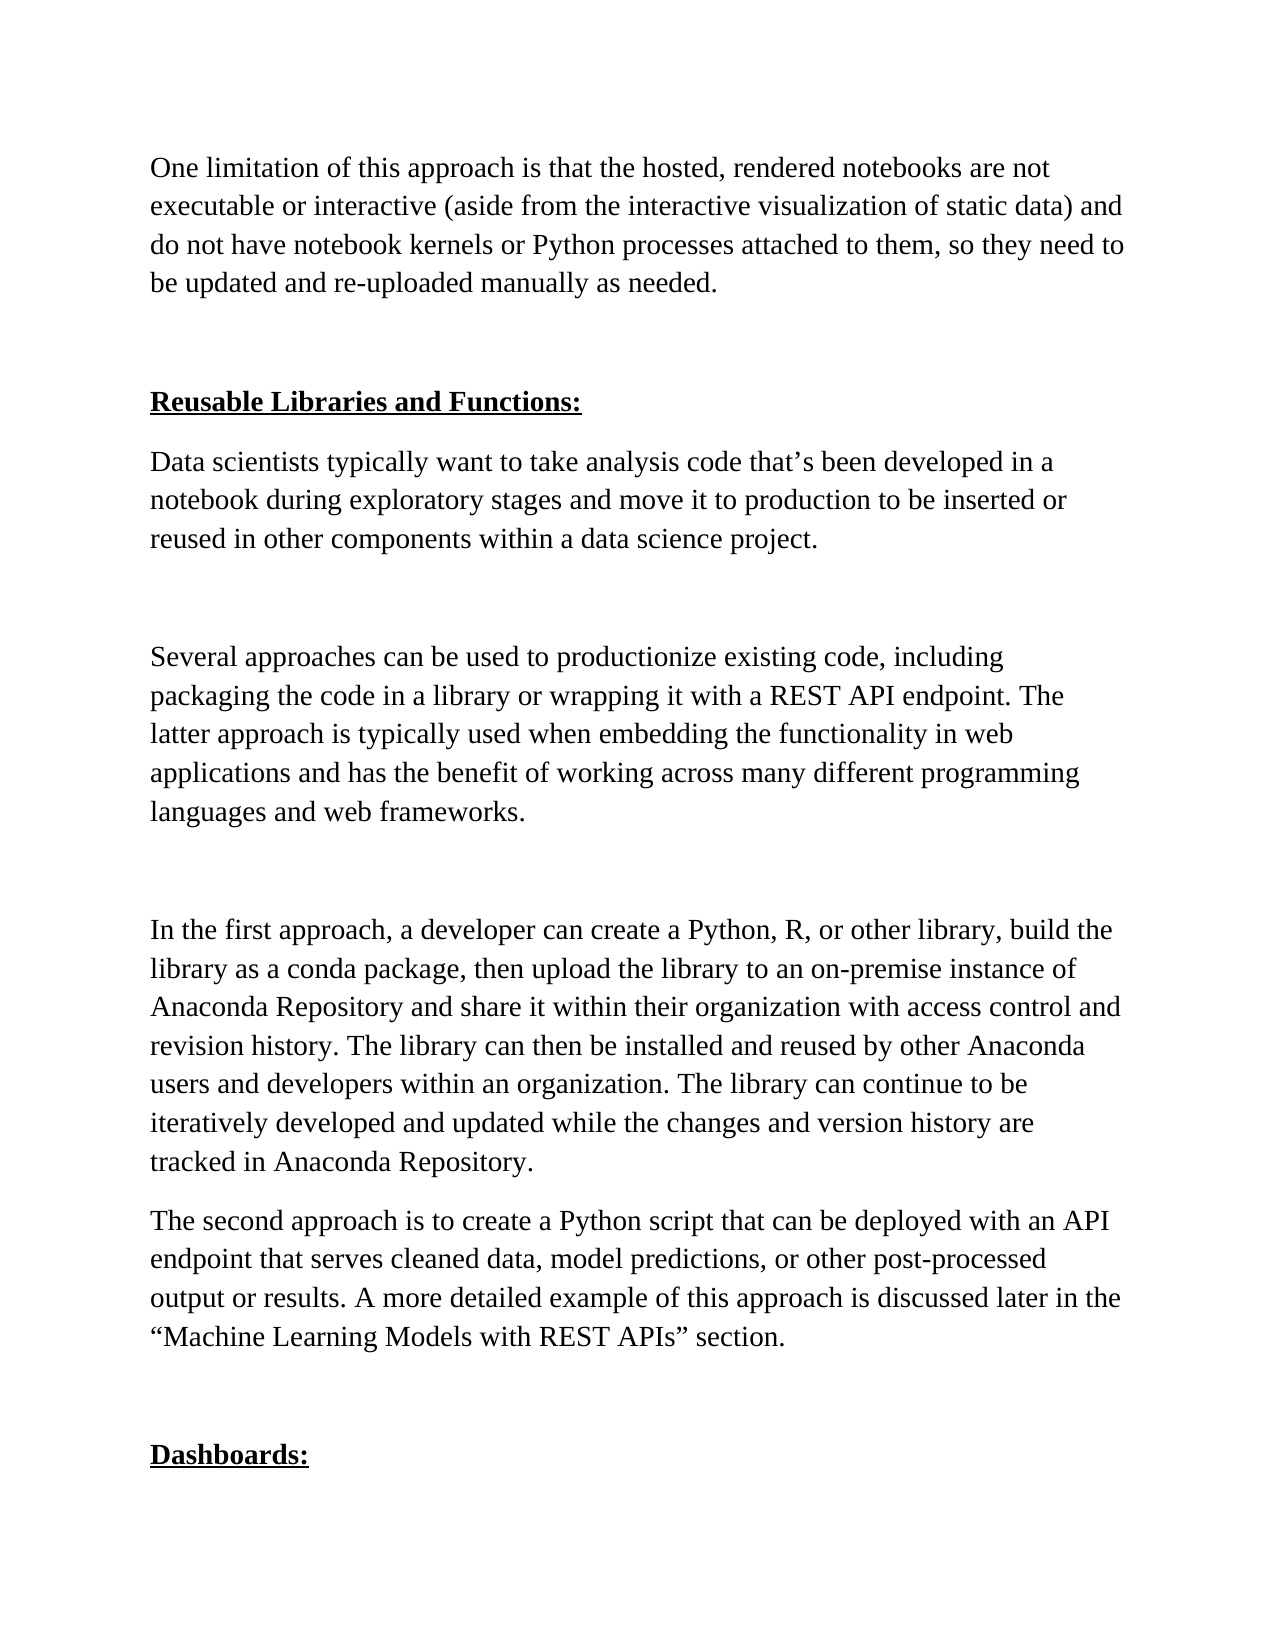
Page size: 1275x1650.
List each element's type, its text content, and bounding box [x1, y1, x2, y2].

text Several approaches can be used to productionize existing code, including packaging the code in a library or wrapping it with a REST API endpoint. The latter approach is typically used when embedding the functionality in web applications and has the benefit of working across many different programming languages and web frameworks. [150, 639, 1125, 827]
text The second approach is to create a Python script that can be deployed with an API endpoint that serves cleaned data, model predictions, or other post-processed output or results. A more detailed example of this approach is discussed later in the “Machine Learning Models with REST APIs” section. [150, 1203, 1125, 1352]
text Reusable Libraries and Functions: [150, 384, 1125, 418]
text Dashboards: [150, 1437, 1125, 1471]
text One limitation of this approach is that the hosted, rendered notebooks are not executable or interactive (aside from the interactive visualization of static data) and do not have notebook kernels or Python processes attached to them, so they need to be updated and re-uploaded manually as needed. [150, 150, 1125, 299]
text In the first approach, a developer can create a Python, R, or other library, build the library as a conda package, then upload the library to an on-premise instance of Anaconda Repository and share it within their organization with access control and revision history. The library can then be installed and reused by other Anaconda users and developers within an organization. The library can continue to be iteratively developed and updated while the changes and version history are tracked in Anaconda Repository. [150, 912, 1125, 1177]
text Data scientists typically want to take analysis code that’s been developed in a notebook during exploratory stages and move it to production to be inserted or reused in other components within a data science project. [150, 444, 1125, 554]
